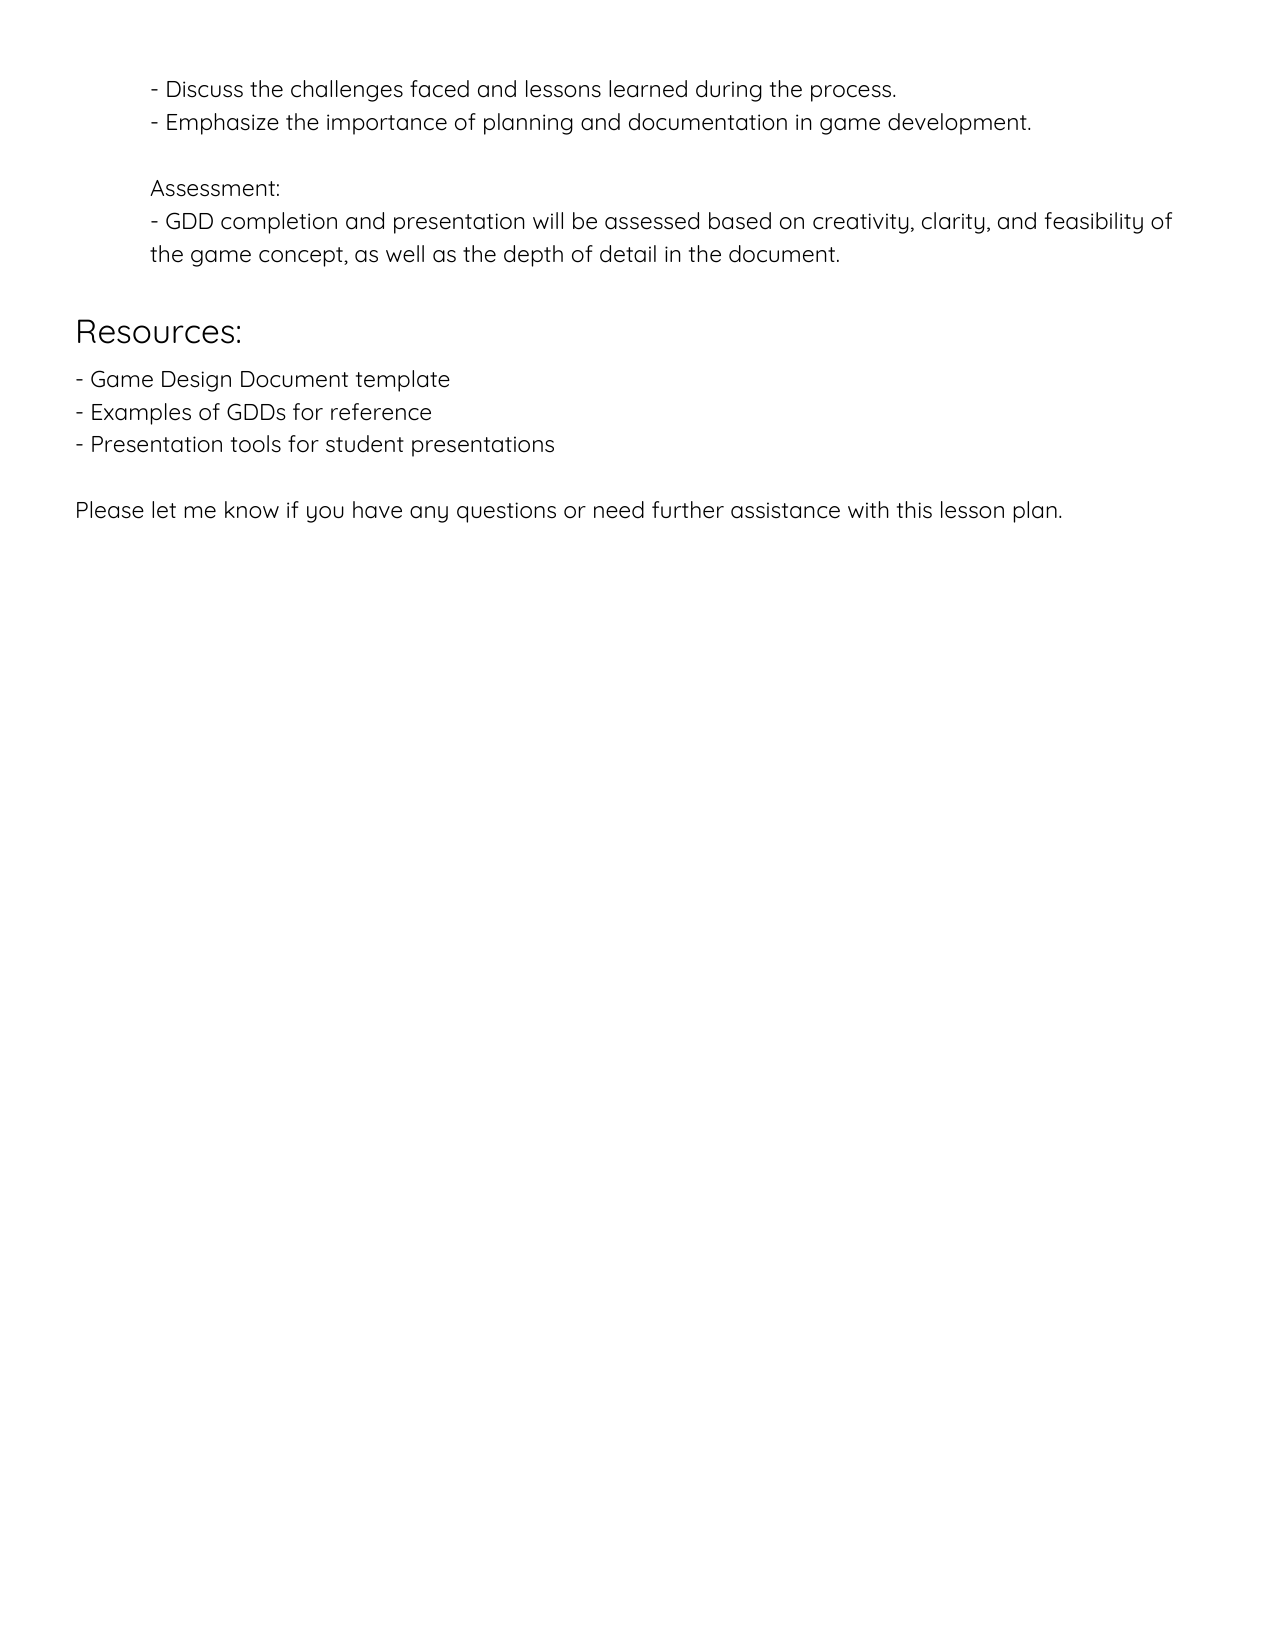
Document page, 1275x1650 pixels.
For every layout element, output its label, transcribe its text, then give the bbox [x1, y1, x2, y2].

text - Presentation tools for student presentations [75, 430, 1200, 459]
text Please let me know if you have any questions or need further assistance with this lesson plan. [75, 496, 1200, 524]
text - Examples of GDDs for reference [75, 397, 1200, 426]
text - Discuss the challenges faced and lessons learned during the process. [150, 75, 1200, 104]
text - Game Design Document template [75, 364, 1200, 393]
text - GDD completion and presentation will be assessed based on creativity, clarity, and feasibility of the game concept, as well as the depth of detail in the document. [150, 207, 1200, 268]
text - Emphasize the importance of planning and documentation in game development. [150, 108, 1200, 137]
text Assessment: [150, 174, 1200, 202]
subtitle Resources: [75, 310, 1200, 352]
